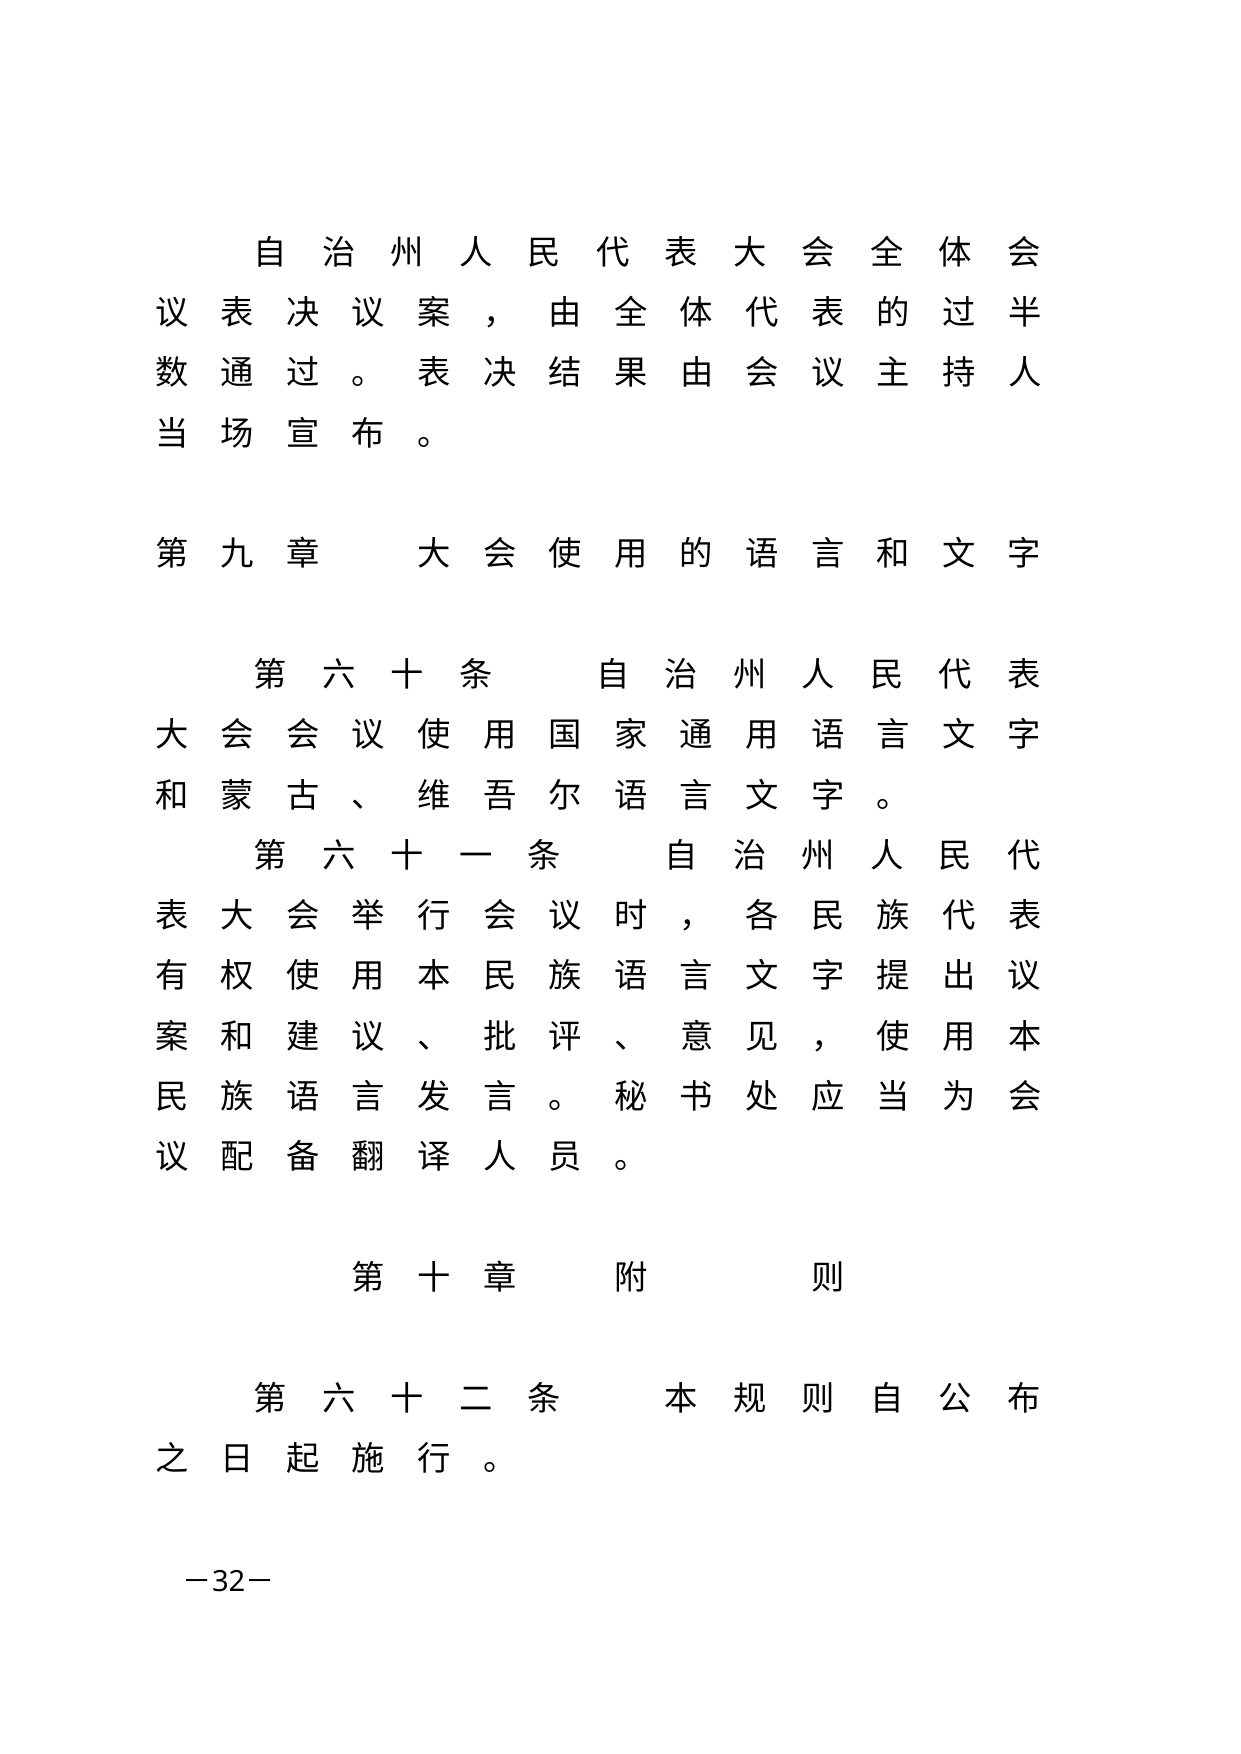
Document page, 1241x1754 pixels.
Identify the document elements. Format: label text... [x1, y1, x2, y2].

text 自治州人民代表大会全体会议表决议案，由全体代表的过半数通过。表决结果由会议主持人当场宣布。 [155, 219, 1073, 461]
text 第六十一条 自治州人民代表大会举行会议时，各民族代表有权使用本民族语言文字提出议案和建议、批评、意见，使用本民族语言发言。秘书处应当为会议配备翻译人员。 [155, 823, 1073, 1184]
text 第九章 大会使用的语言和文字 [155, 521, 1073, 581]
text 第六十二条 本规则自公布之日起施行。 [155, 1365, 1073, 1486]
text 第十章 附 则 [155, 1245, 1073, 1305]
text 第六十条 自治州人民代表大会会议使用国家通用语言文字和蒙古、维吾尔语言文字。 [155, 642, 1073, 823]
